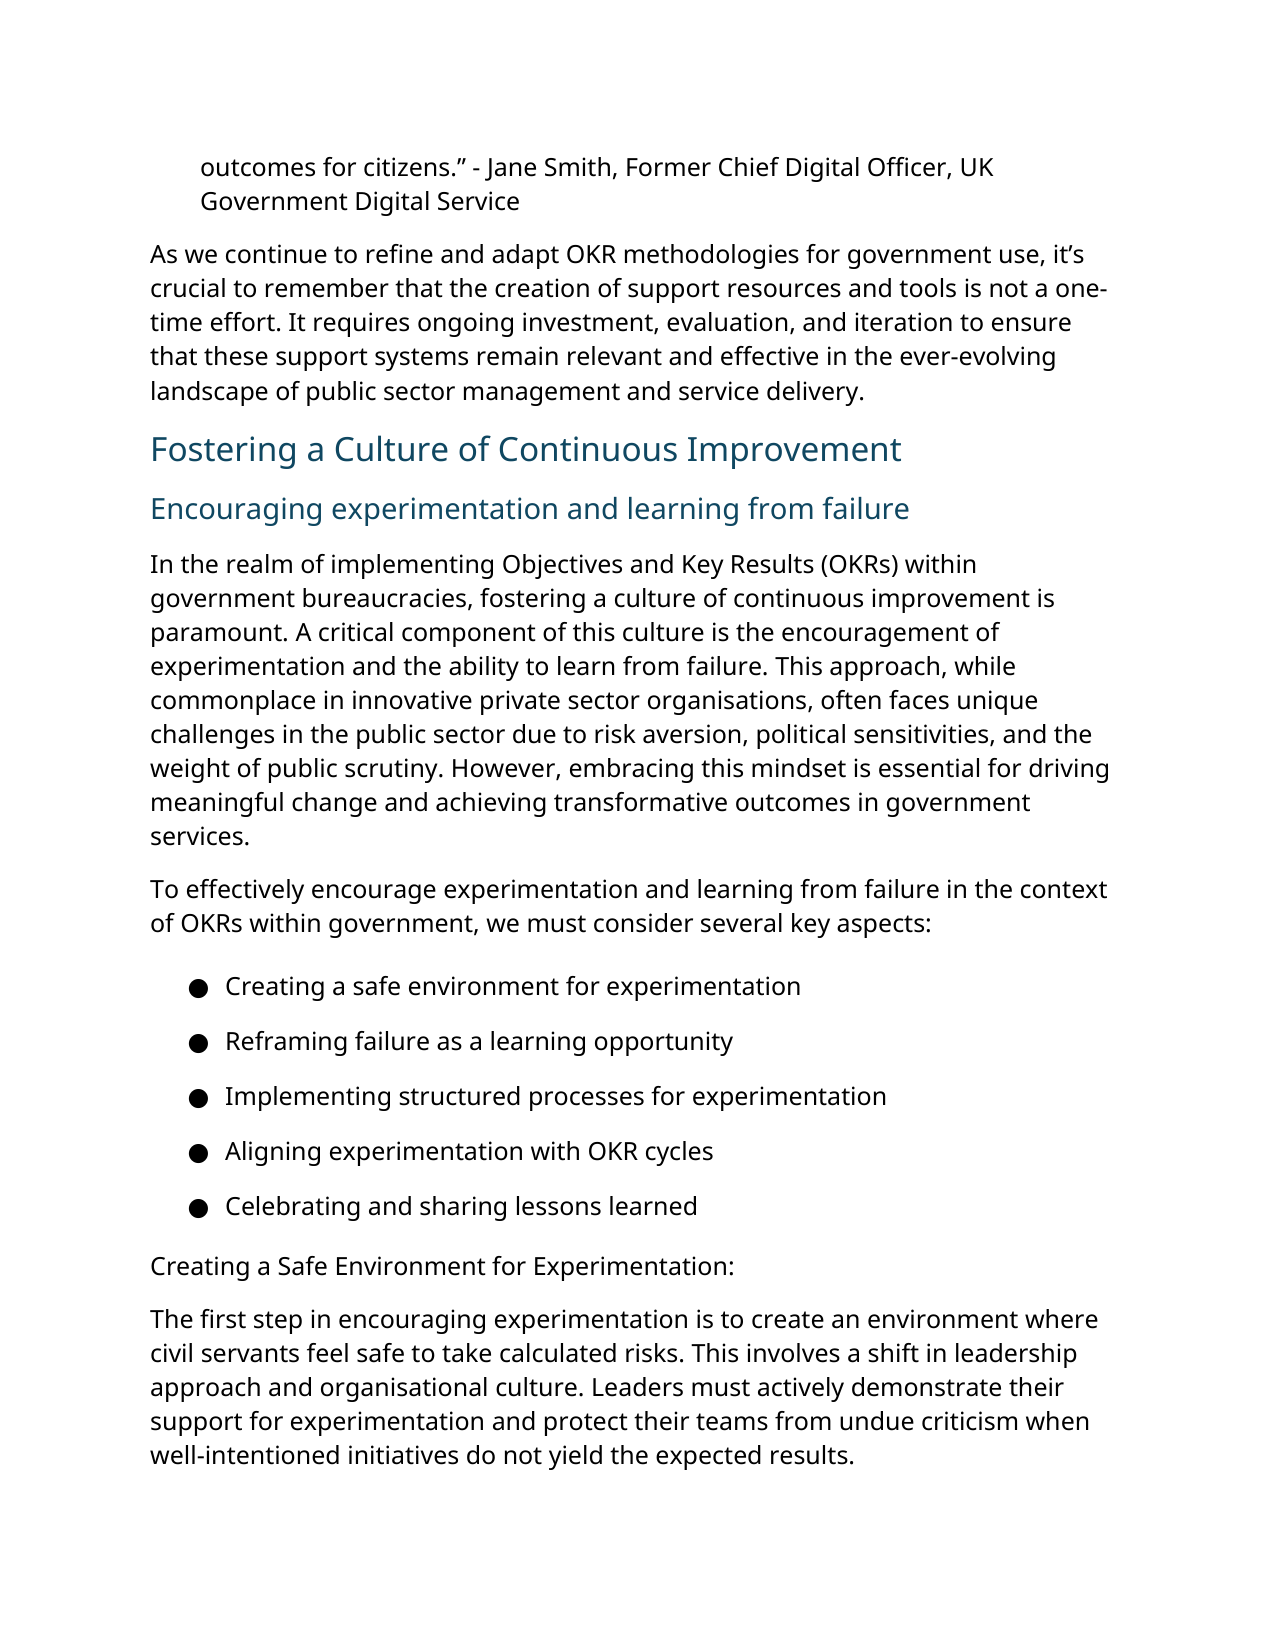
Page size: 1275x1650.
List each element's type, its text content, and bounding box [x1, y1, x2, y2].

subtitle Fostering a Culture of Continuous Improvement [150, 426, 1125, 471]
text As we continue to refine and adapt OKR methodologies for government use, it’s crucial to remember that the creation of support resources and tools is not a one-time effort. It requires ongoing investment, evaluation, and iteration to ensure that these support systems remain relevant and effective in the ever-evolving landscape of public sector management and service delivery. [150, 237, 1125, 407]
list Celebrating and sharing lessons learned [187, 1179, 1125, 1230]
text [200, 150, 1075, 218]
list Implementing structured processes for experimentation [187, 1069, 1125, 1120]
list Creating a safe environment for experimentation [187, 959, 1125, 1010]
list Reframing failure as a learning opportunity [187, 1014, 1125, 1065]
text The first step in encouraging experimentation is to create an environment where civil servants feel safe to take calculated risks. This involves a shift in leadership approach and organisational culture. Leaders must actively demonstrate their support for experimentation and protect their teams from undue criticism when well-intentioned initiatives do not yield the expected results. [150, 1301, 1125, 1472]
text Creating a Safe Environment for Experimentation: [150, 1249, 1125, 1283]
list Aligning experimentation with OKR cycles [187, 1124, 1125, 1175]
text In the realm of implementing Objectives and Key Results (OKRs) within government bureaucracies, fostering a culture of continuous improvement is paramount. A critical component of this culture is the encouragement of experimentation and the ability to learn from failure. This approach, while commonplace in innovative private sector organisations, often faces unique challenges in the public sector due to risk aversion, political sensitivities, and the weight of public scrutiny. However, embracing this mindset is essential for driving meaningful change and achieving transformative outcomes in government services. [150, 546, 1125, 853]
subtitle Encouraging experimentation and learning from failure [150, 488, 1125, 528]
text To effectively encourage experimentation and learning from failure in the context of OKRs within government, we must consider several key aspects: [150, 872, 1125, 940]
